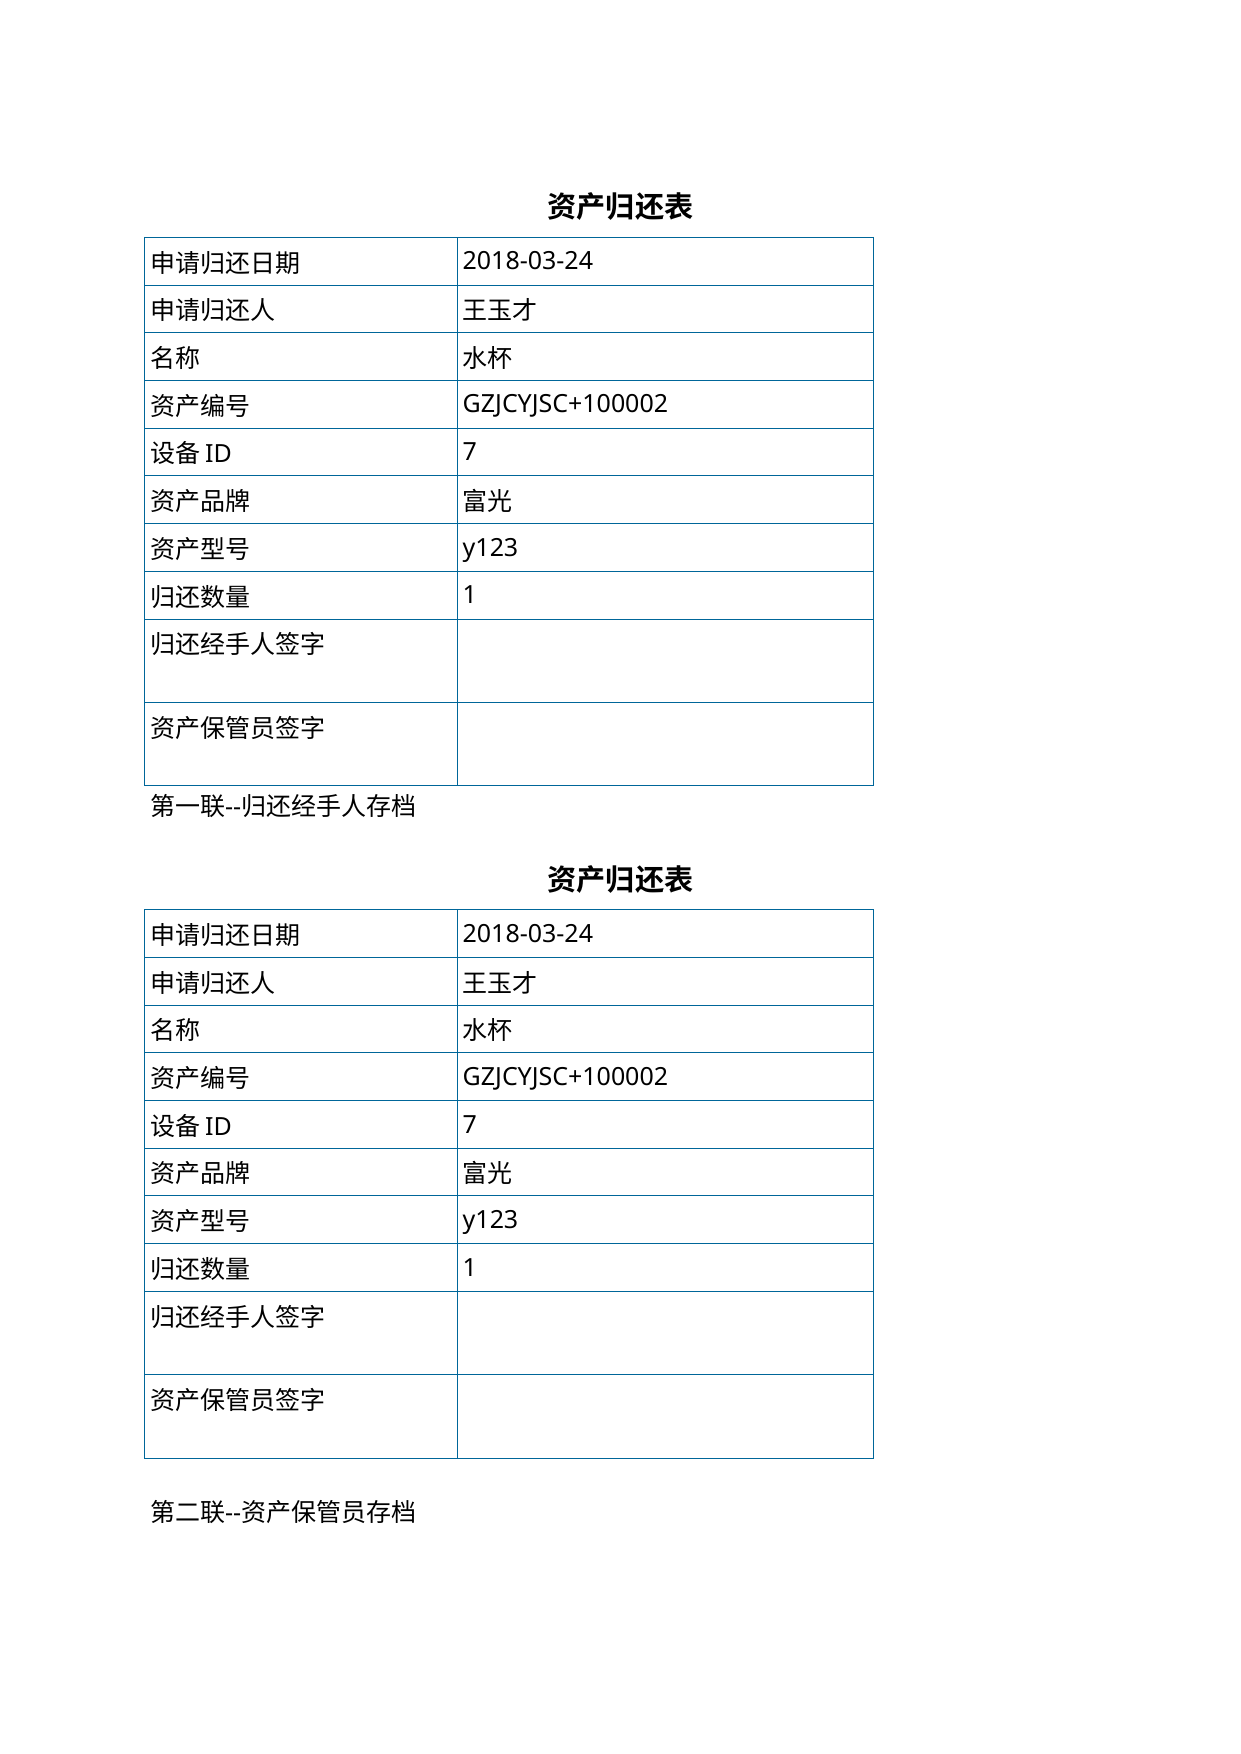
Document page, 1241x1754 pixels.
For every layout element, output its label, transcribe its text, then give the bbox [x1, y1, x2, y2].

table_cell 1 [458, 1244, 873, 1291]
table_cell 资产品牌 [145, 476, 457, 523]
table_cell 资产编号 [145, 1053, 457, 1100]
table_header 2018-03-24 [458, 910, 873, 957]
table_cell 水杯 [458, 1006, 873, 1052]
text 资产归还表 [150, 184, 1090, 226]
table_header 申请归还日期 [145, 910, 457, 957]
text 第二联--资产保管员存档 [150, 1493, 1090, 1529]
table_cell 资产品牌 [145, 1149, 457, 1195]
table_cell 申请归还人 [145, 958, 457, 1004]
table_cell [458, 1375, 873, 1457]
table_cell 设备ID [145, 429, 457, 475]
table_cell 王玉才 [458, 958, 873, 1004]
table_cell y123 [458, 1196, 873, 1243]
table_cell 名称 [145, 1006, 457, 1052]
table_cell 资产型号 [145, 1196, 457, 1243]
table_cell 7 [458, 429, 873, 475]
table_cell 王玉才 [458, 286, 873, 332]
table_cell 富光 [458, 476, 873, 523]
text 资产归还表 [150, 856, 1090, 899]
table_cell 名称 [145, 333, 457, 380]
table_cell 水杯 [458, 333, 873, 380]
table_cell 归还经手人签字 [145, 1292, 457, 1374]
table_cell [458, 1292, 873, 1374]
table_cell GZJCYJSC+100002 [458, 1053, 873, 1100]
table_cell 资产型号 [145, 524, 457, 571]
table_cell 资产保管员签字 [145, 1375, 457, 1457]
table_cell 资产编号 [145, 381, 457, 428]
table_cell [458, 703, 873, 785]
table_cell 归还数量 [145, 572, 457, 618]
table_cell 1 [458, 572, 873, 618]
table_cell 申请归还人 [145, 286, 457, 332]
table_cell 资产保管员签字 [145, 703, 457, 785]
table_cell y123 [458, 524, 873, 571]
table_header 2018-03-24 [458, 238, 873, 284]
table_cell 富光 [458, 1149, 873, 1195]
table_header 申请归还日期 [145, 238, 457, 284]
table_cell 7 [458, 1101, 873, 1148]
table_cell 设备ID [145, 1101, 457, 1148]
table_cell 归还数量 [145, 1244, 457, 1291]
table_cell [458, 620, 873, 702]
table_cell GZJCYJSC+100002 [458, 381, 873, 428]
text 第一联--归还经手人存档 [150, 786, 1090, 822]
table_cell 归还经手人签字 [145, 620, 457, 702]
